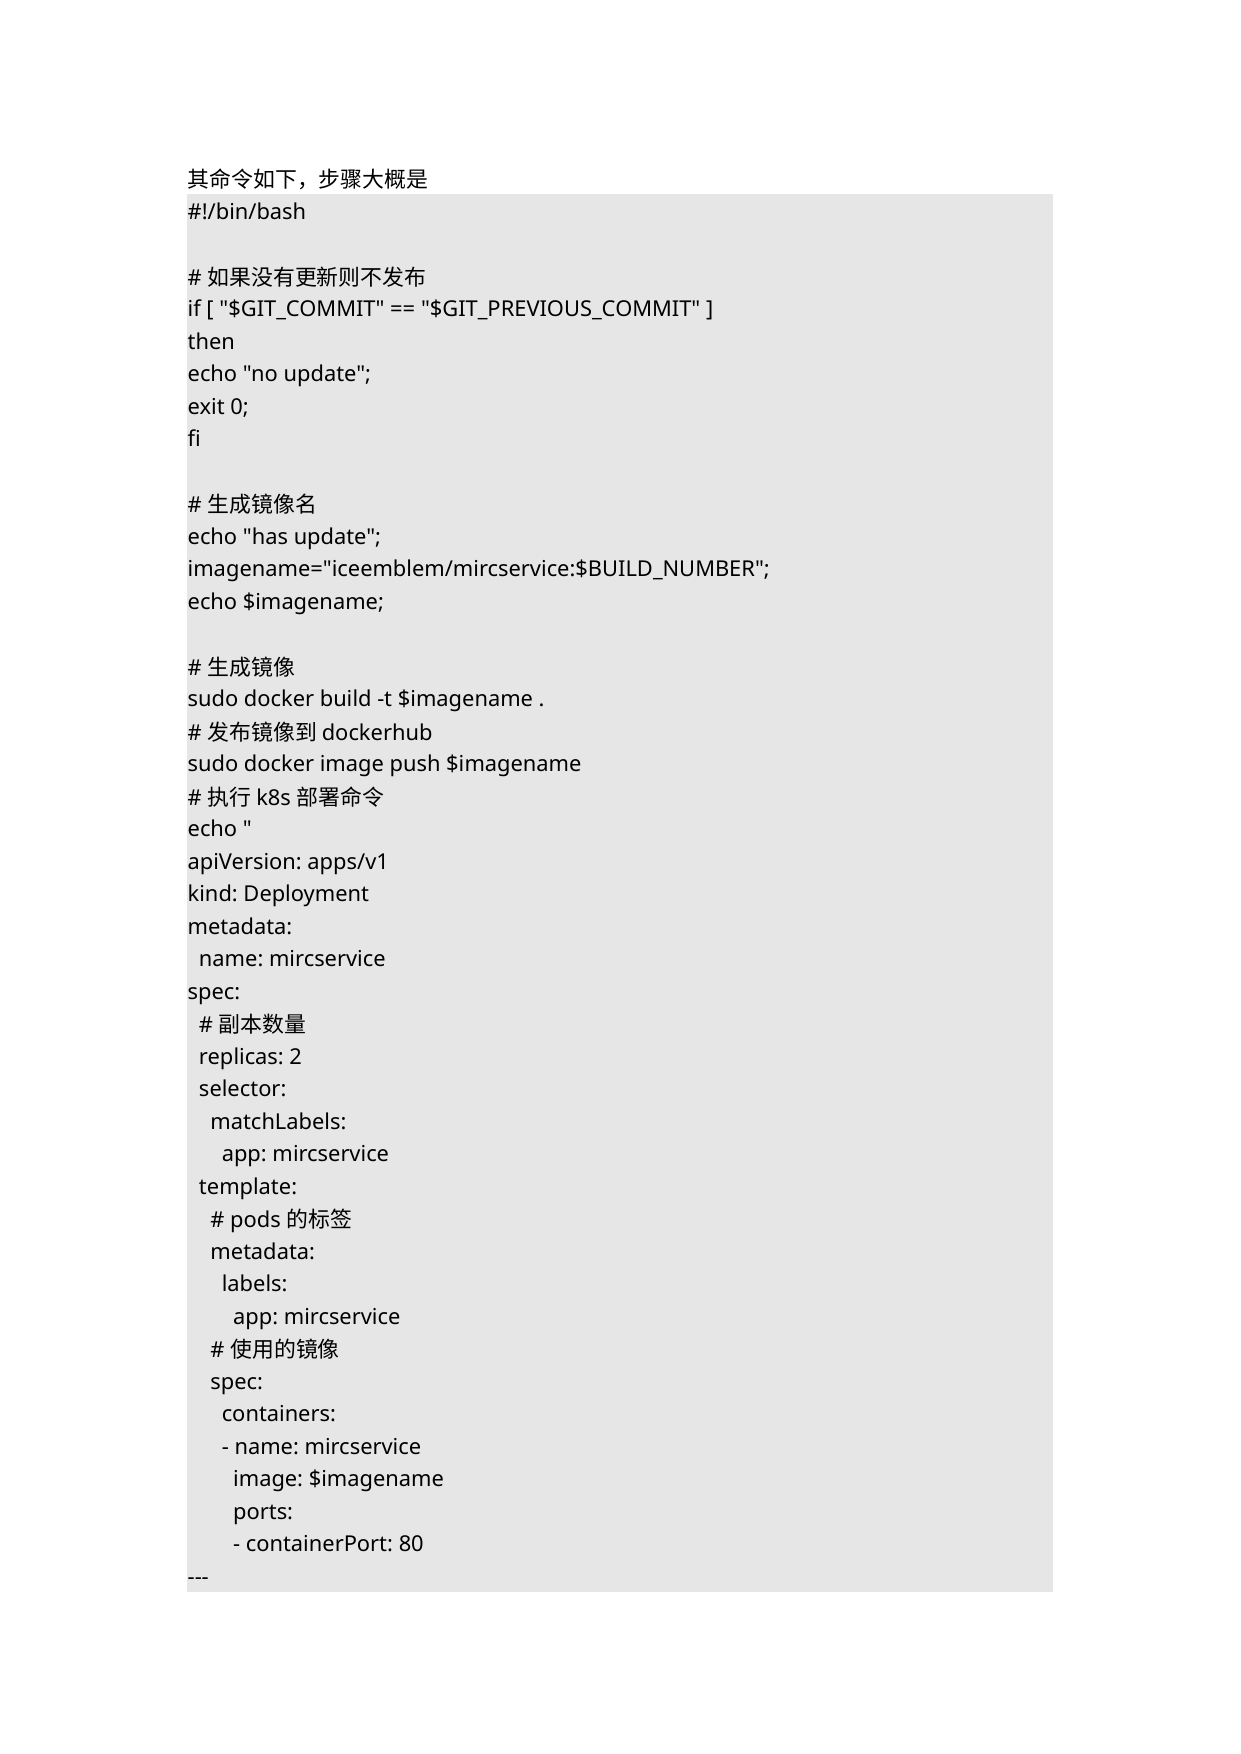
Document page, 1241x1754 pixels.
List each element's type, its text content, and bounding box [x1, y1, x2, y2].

text image: $imagename [187, 1462, 1053, 1494]
text echo "no update"; [187, 357, 1053, 389]
text metadata: [187, 1234, 1053, 1267]
text # 执行 k8s 部署命令 [187, 779, 1053, 812]
text selector: [187, 1072, 1053, 1104]
text then [187, 324, 1053, 357]
text labels: [187, 1267, 1053, 1299]
text fi [187, 422, 1053, 454]
text ports: [187, 1494, 1053, 1527]
text echo "has update"; [187, 519, 1053, 552]
text # 使用的镜像 [187, 1332, 1053, 1364]
text # 发布镜像到 dockerhub [187, 714, 1053, 747]
text template: [187, 1169, 1053, 1202]
text replicas: 2 [187, 1039, 1053, 1072]
text imagename="iceemblem/mircservice:$BUILD_NUMBER"; [187, 552, 1053, 584]
text # 副本数量 [187, 1007, 1053, 1039]
text # 生成镜像 [187, 649, 1053, 682]
text apiVersion: apps/v1 [187, 844, 1053, 877]
text - containerPort: 80 [187, 1527, 1053, 1559]
text matchLabels: [187, 1104, 1053, 1137]
text if [ "$GIT_COMMIT" == "$GIT_PREVIOUS_COMMIT" ] [187, 292, 1053, 324]
text app: mircservice [187, 1137, 1053, 1169]
text - name: mircservice [187, 1429, 1053, 1462]
text --- [187, 1559, 1053, 1592]
text metadata: [187, 909, 1053, 942]
text echo " [187, 812, 1053, 844]
text spec: [187, 1364, 1053, 1397]
text kind: Deployment [187, 877, 1053, 909]
text spec: [187, 974, 1053, 1007]
text echo $imagename; [187, 584, 1053, 617]
text #!/bin/bash [187, 194, 1053, 227]
text 其命令如下，步骤大概是 [187, 162, 1053, 194]
text exit 0; [187, 389, 1053, 422]
text # 如果没有更新则不发布 [187, 259, 1053, 292]
text name: mircservice [187, 942, 1053, 974]
text containers: [187, 1397, 1053, 1429]
text app: mircservice [187, 1299, 1053, 1332]
text sudo docker image push $imagename [187, 747, 1053, 779]
text sudo docker build -t $imagename . [187, 682, 1053, 714]
text # pods 的标签 [187, 1202, 1053, 1234]
text # 生成镜像名 [187, 487, 1053, 519]
